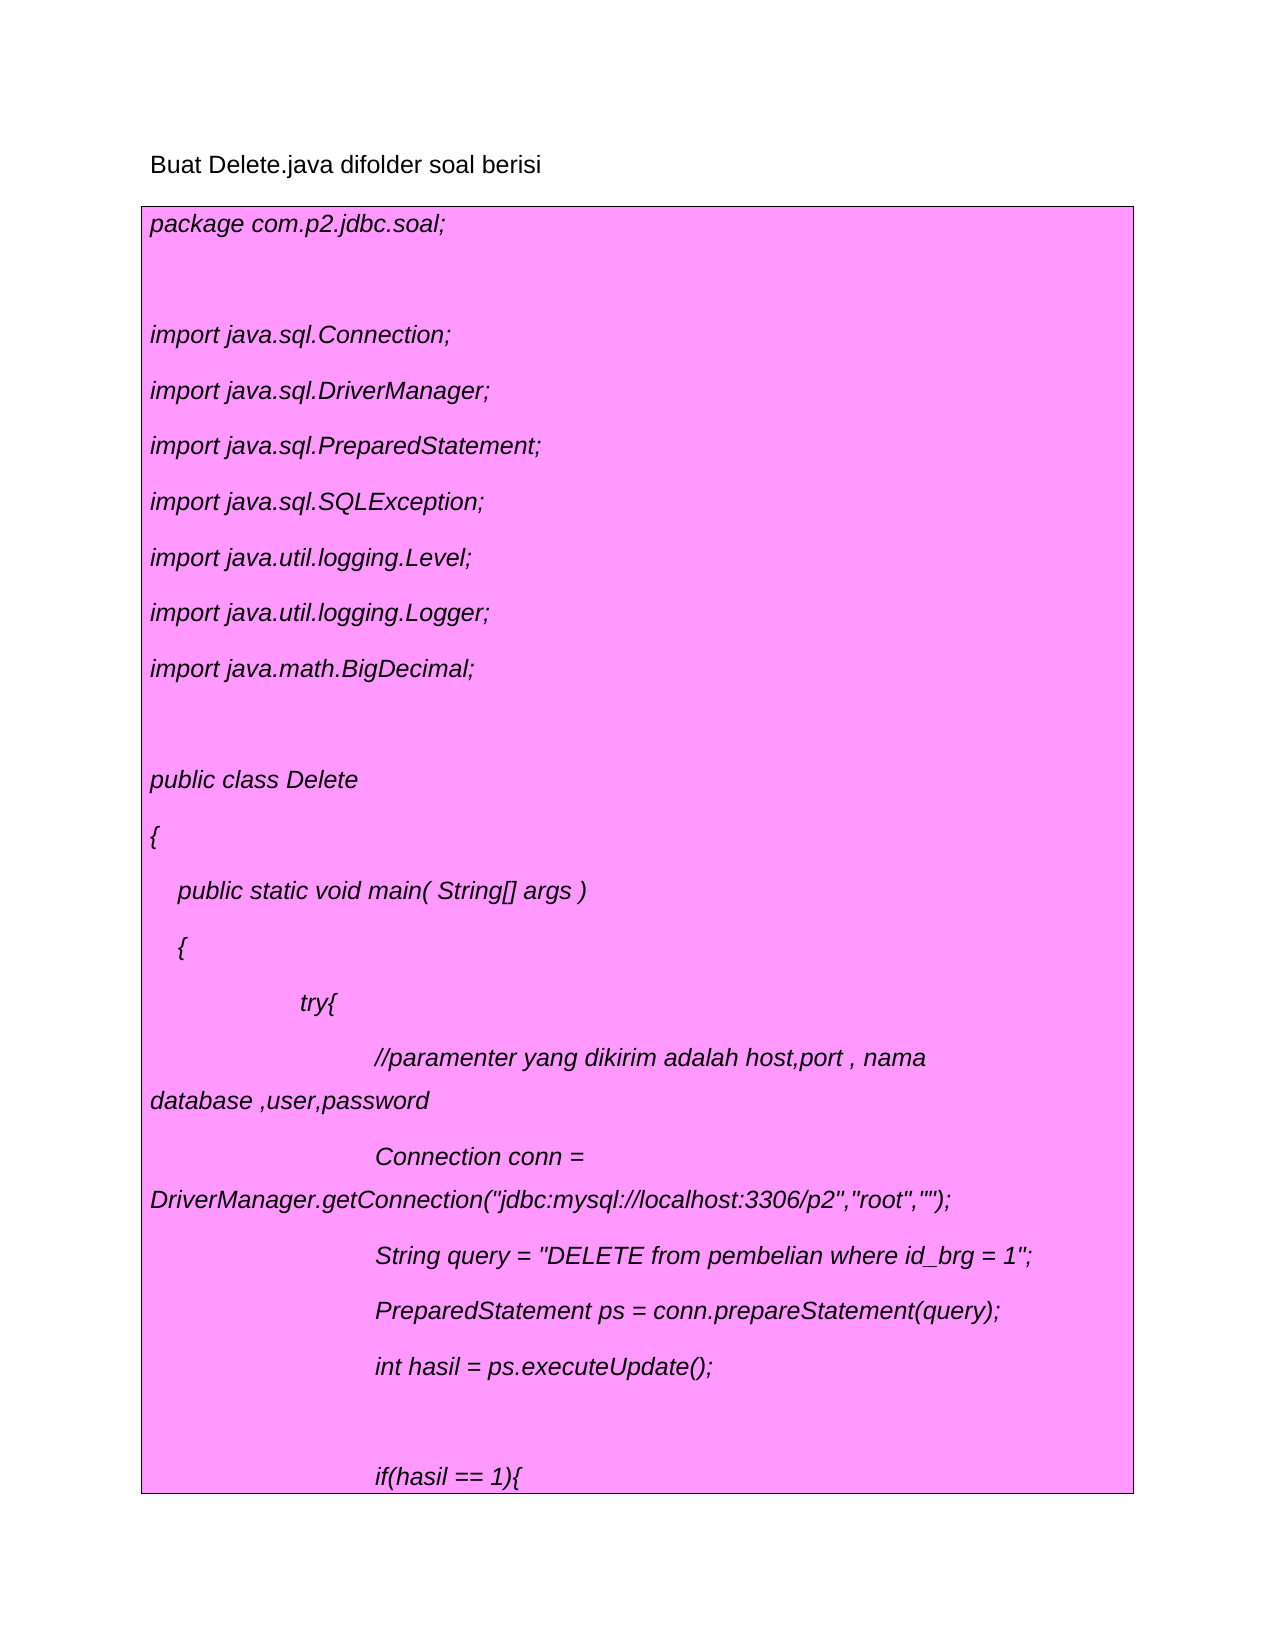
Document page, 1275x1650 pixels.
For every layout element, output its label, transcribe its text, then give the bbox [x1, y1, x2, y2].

text Buat Delete.java difolder soal berisi [150, 150, 1125, 179]
text package com.p2.jdbc.soal; [142, 207, 1133, 237]
text { [142, 817, 1133, 849]
text Connection conn = DriverManager.getConnection("jdbc:mysql://localhost:3306/p2","root",""); [142, 1139, 1133, 1214]
text try{ [142, 984, 1133, 1016]
text import java.sql.PreparedStatement; [142, 428, 1133, 460]
text int hasil = ps.executeUpdate(); [142, 1349, 1133, 1381]
text import java.math.BigDecimal; [142, 651, 1133, 682]
text import java.util.logging.Level; [142, 539, 1133, 571]
text PreparedStatement ps = conn.prepareStatement(query); [142, 1293, 1133, 1325]
text String query = "DELETE from pembelian where id_brg = 1"; [142, 1237, 1133, 1269]
text //paramenter yang dikirim adalah host,port , nama database ,user,password [142, 1040, 1133, 1115]
text { [142, 929, 1133, 961]
text import java.sql.DriverManager; [142, 372, 1133, 404]
text import java.sql.SQLException; [142, 484, 1133, 516]
text public static void main( String[] args ) [142, 873, 1133, 905]
text import java.util.logging.Logger; [142, 595, 1133, 627]
text public class Delete [142, 762, 1133, 794]
text import java.sql.Connection; [142, 317, 1133, 349]
text if(hasil == 1){ [142, 1459, 1133, 1493]
